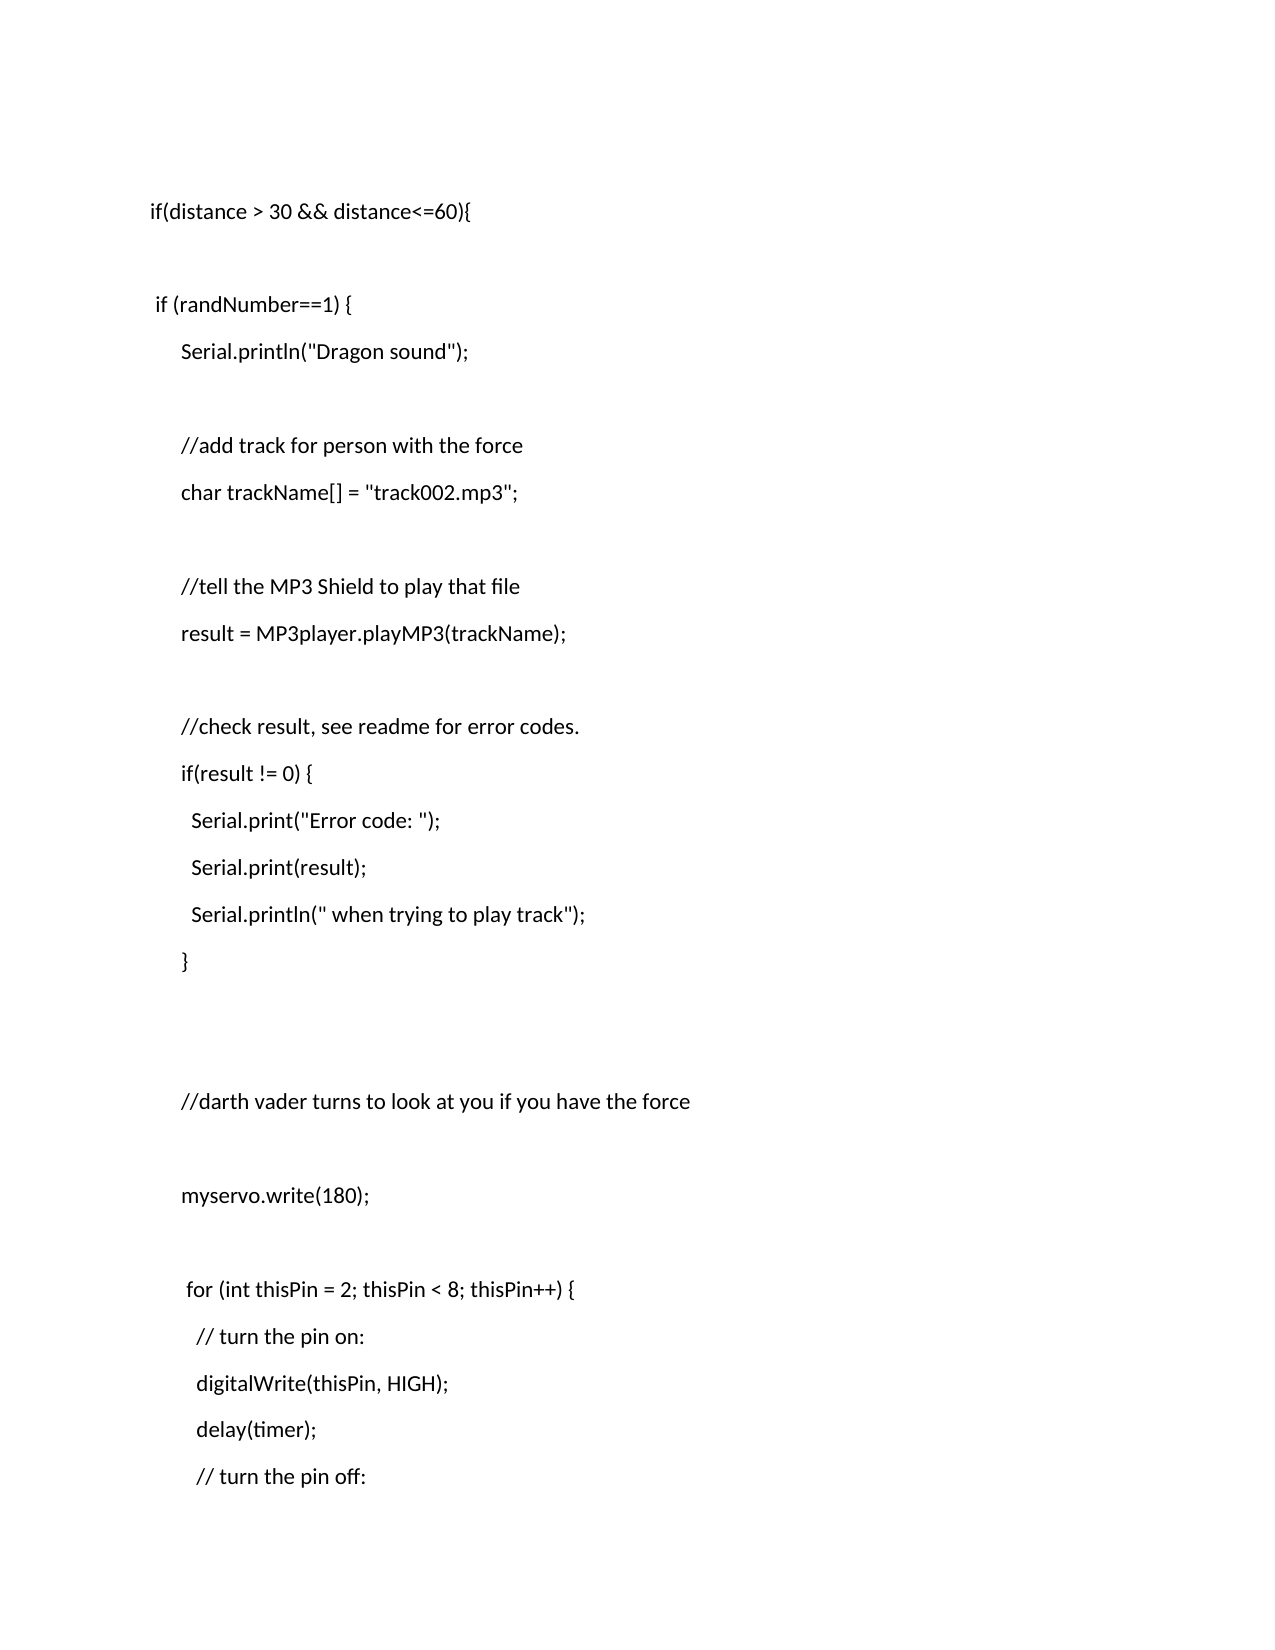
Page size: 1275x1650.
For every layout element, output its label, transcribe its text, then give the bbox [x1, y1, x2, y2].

text //tell the MP3 Shield to play that file [150, 572, 1125, 600]
text digitalWrite(thisPin, HIGH); [150, 1369, 1125, 1397]
text result = MP3player.playMP3(trackName); [150, 619, 1125, 647]
text Serial.println(" when trying to play track"); [150, 900, 1125, 928]
text } [150, 947, 1125, 975]
text //check result, see readme for error codes. [150, 712, 1125, 741]
text Serial.println("Dragon sound"); [150, 337, 1125, 366]
text // turn the pin off: [150, 1462, 1125, 1491]
text //darth vader turns to look at you if you have the force [150, 1087, 1125, 1116]
text if (randNumber==1) { [150, 291, 1125, 319]
text if(result != 0) { [150, 759, 1125, 787]
text // turn the pin on: [150, 1322, 1125, 1350]
text delay(timer); [150, 1416, 1125, 1444]
text for (int thisPin = 2; thisPin < 8; thisPin++) { [150, 1275, 1125, 1303]
text if(distance > 30 && distance<=60){ [150, 197, 1125, 225]
text Serial.print(result); [150, 853, 1125, 881]
text char trackName[] = "track002.mp3"; [150, 478, 1125, 506]
text myservo.write(180); [150, 1181, 1125, 1209]
text Serial.print("Error code: "); [150, 806, 1125, 834]
text //add track for person with the force [150, 431, 1125, 459]
